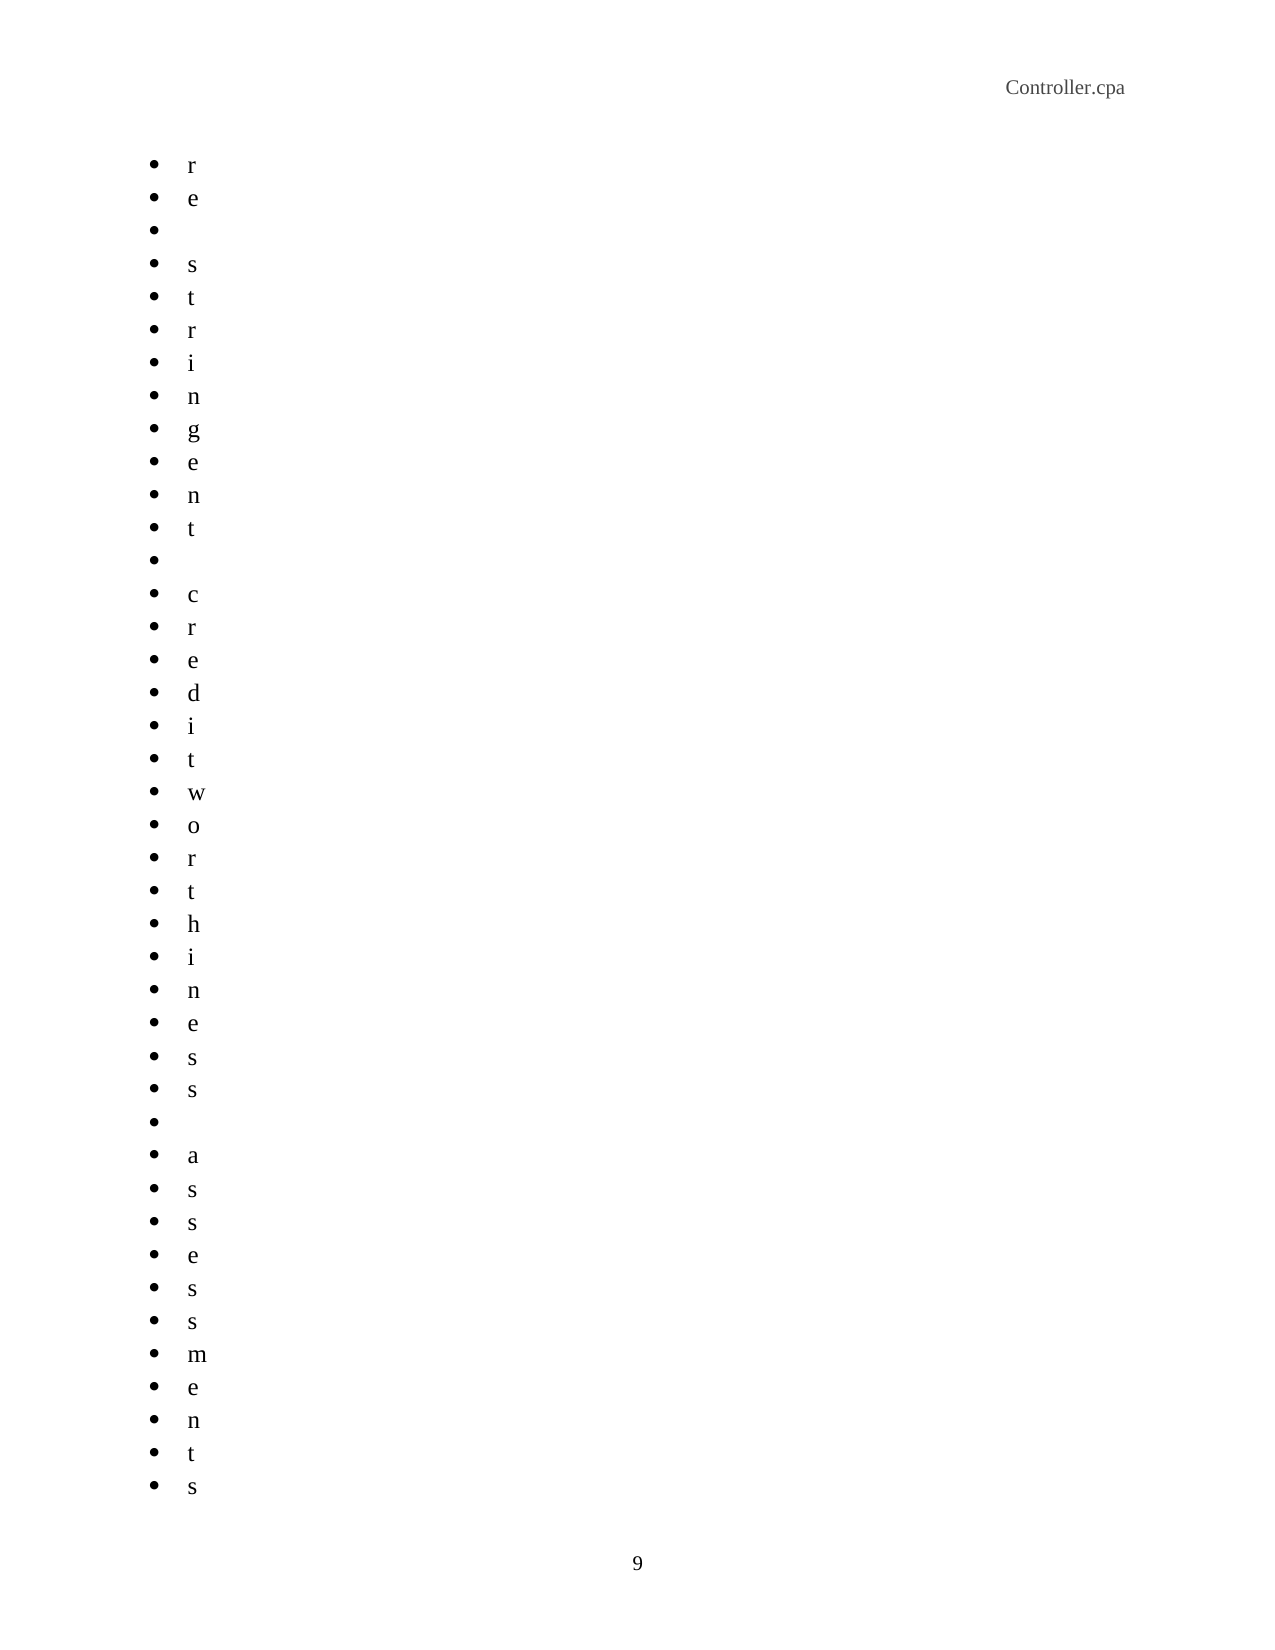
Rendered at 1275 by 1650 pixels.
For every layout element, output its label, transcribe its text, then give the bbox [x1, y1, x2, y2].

list r [150, 315, 1125, 344]
list s [150, 1306, 1125, 1334]
list n [150, 1405, 1125, 1433]
list t [150, 513, 1125, 542]
list a [150, 1141, 1125, 1169]
list t [150, 744, 1125, 773]
list s [150, 1207, 1125, 1235]
list r [150, 612, 1125, 641]
list e [150, 645, 1125, 674]
list s [150, 1471, 1125, 1499]
list i [150, 942, 1125, 971]
list h [150, 909, 1125, 938]
list e [150, 1240, 1125, 1268]
list o [150, 810, 1125, 839]
list t [150, 876, 1125, 905]
list n [150, 381, 1125, 410]
list r [150, 150, 1125, 179]
list d [150, 678, 1125, 707]
list n [150, 976, 1125, 1004]
list w [150, 777, 1125, 806]
list s [150, 1074, 1125, 1103]
list s [150, 1273, 1125, 1301]
list g [150, 414, 1125, 443]
list s [150, 249, 1125, 278]
list s [150, 1174, 1125, 1202]
list r [150, 843, 1125, 872]
list e [150, 447, 1125, 476]
list m [150, 1339, 1125, 1367]
list e [150, 183, 1125, 212]
list s [150, 1042, 1125, 1070]
list i [150, 348, 1125, 377]
list i [150, 711, 1125, 740]
list e [150, 1372, 1125, 1401]
list c [150, 579, 1125, 608]
list n [150, 480, 1125, 509]
list t [150, 282, 1125, 311]
list e [150, 1008, 1125, 1037]
list t [150, 1438, 1125, 1467]
